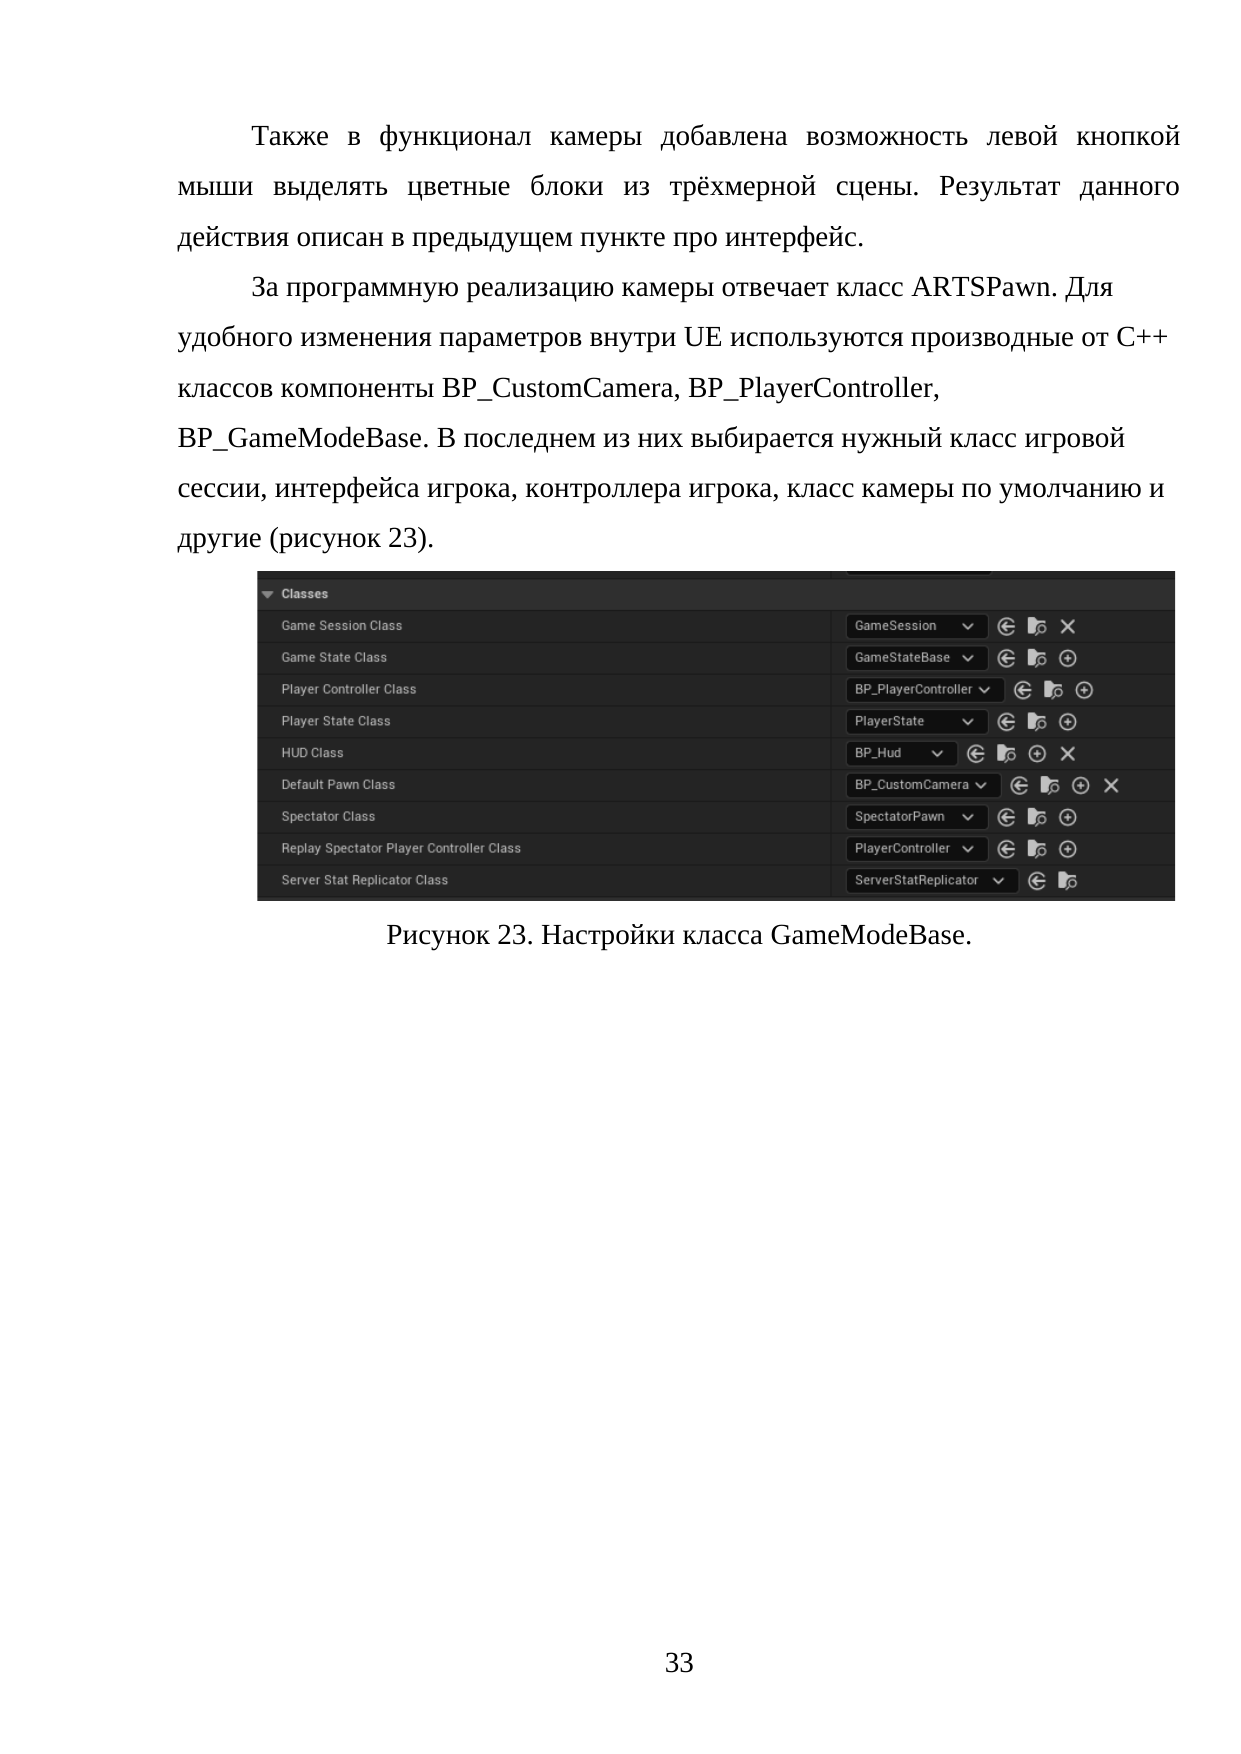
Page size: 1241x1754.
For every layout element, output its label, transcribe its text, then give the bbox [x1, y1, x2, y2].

text Также в функционал камеры добавлена возможность левой кнопкой мыши выделять цветные блоки из трёхмерной сцены. Результат данного действия описан в предыдущем пункте про интерфейс. [177, 118, 1181, 252]
picture [257, 571, 1175, 901]
text За программную реализацию камеры отвечает класс ARTSPawn. Для удобного изменения параметров внутри UE используются производные от C++ классов компоненты BP_CustomCamera, BP_PlayerController, BP_GameModeBase. В последнем из них выбирается нужный класс игровой сессии, интерфейса игрока, контроллера игрока, класс камеры по умолчанию и другие (рисунок 23). [177, 269, 1181, 554]
text Рисунок 23. Настройки класса GameModeBase. [177, 917, 1181, 951]
